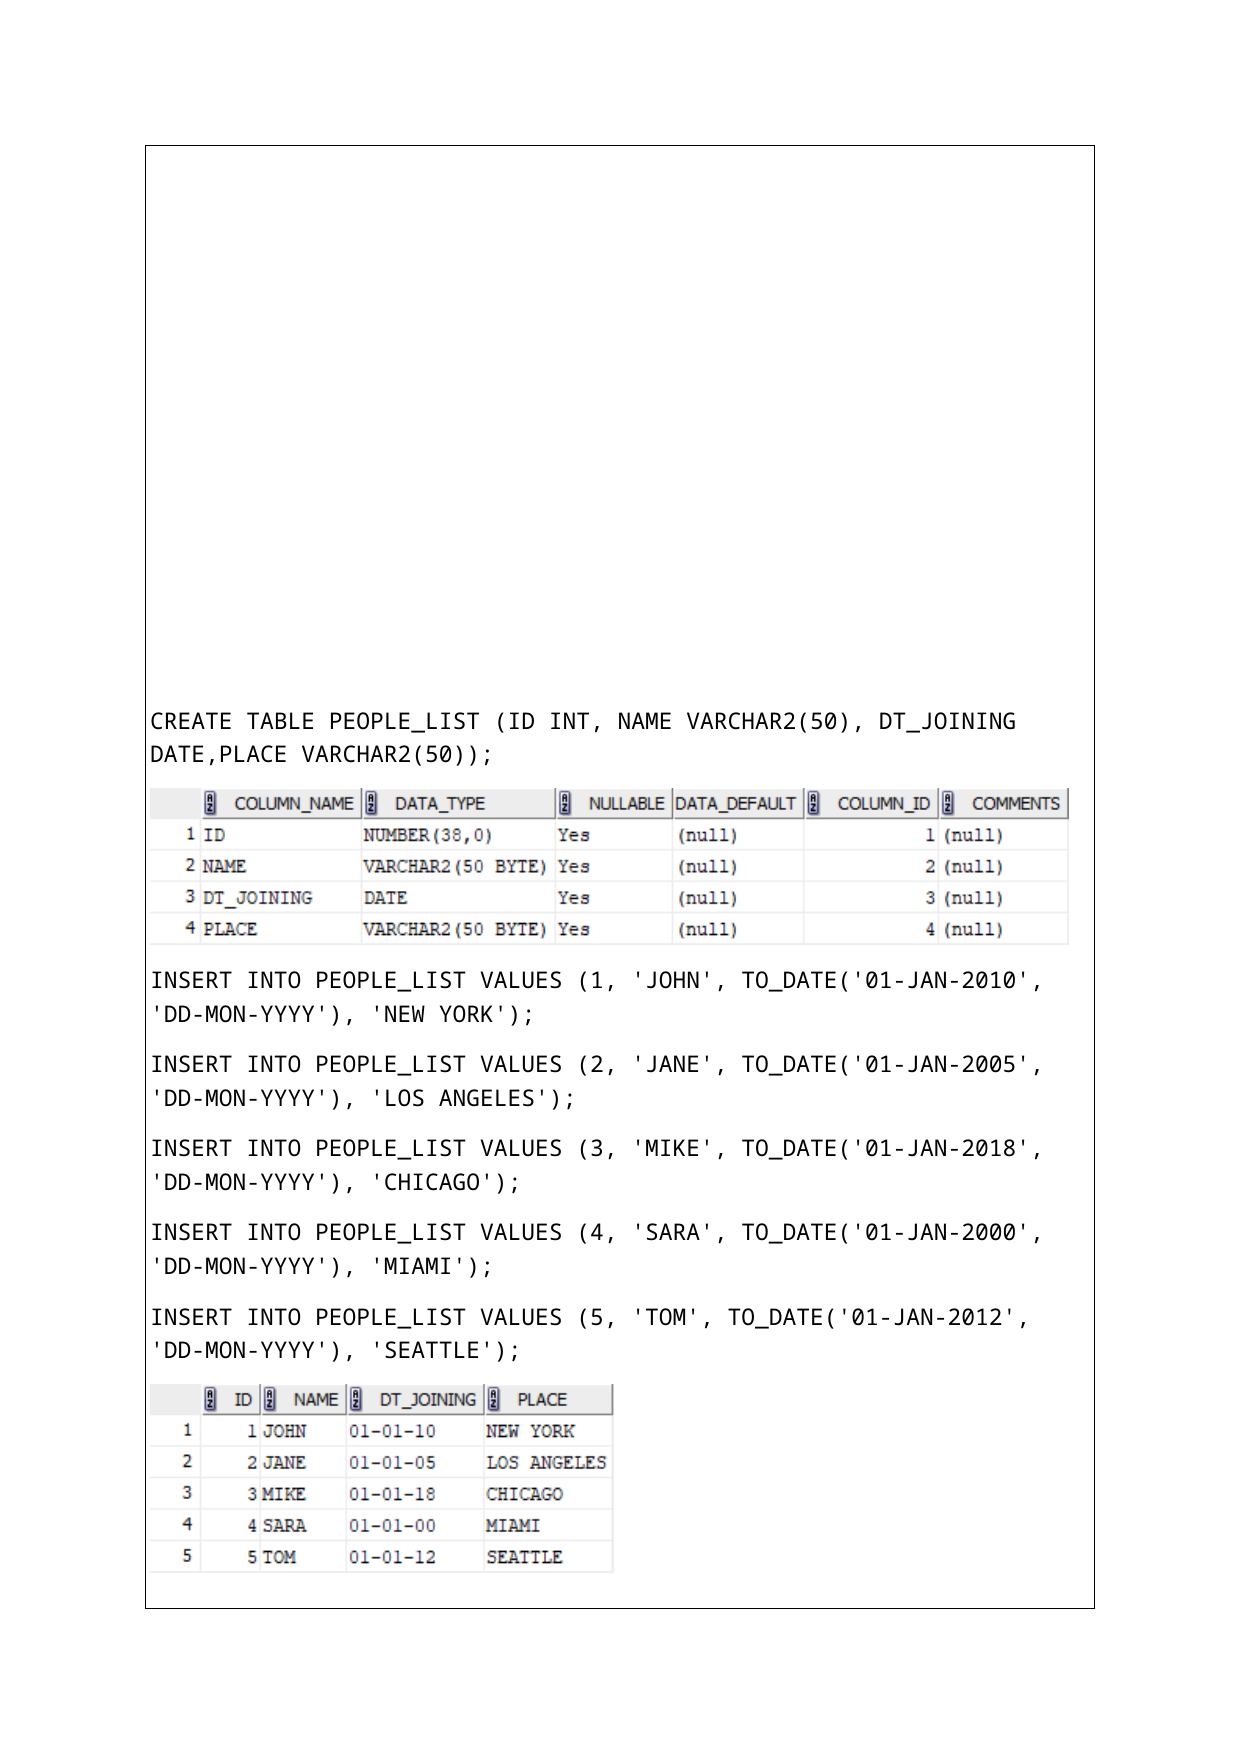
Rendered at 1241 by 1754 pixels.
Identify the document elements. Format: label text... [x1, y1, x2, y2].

text INSERT INTO PEOPLE_LIST VALUES (1, 'JOHN', TO_DATE('01-JAN-2010', 'DD-MON-YYYY'), 'NEW YORK'); [150, 964, 1090, 1029]
text CREATE TABLE PEOPLE_LIST (ID INT, NAME VARCHAR2(50), DT_JOINING DATE,PLACE VARCHAR2(50)); [150, 704, 1090, 769]
text INSERT INTO PEOPLE_LIST VALUES (4, 'SARA', TO_DATE('01-JAN-2000', 'DD-MON-YYYY'), 'MIAMI'); [150, 1216, 1090, 1281]
text INSERT INTO PEOPLE_LIST VALUES (5, 'TOM', TO_DATE('01-JAN-2012', 'DD-MON-YYYY'), 'SEATTLE'); [150, 1301, 1090, 1366]
text INSERT INTO PEOPLE_LIST VALUES (2, 'JANE', TO_DATE('01-JAN-2005', 'DD-MON-YYYY'), 'LOS ANGELES'); [150, 1048, 1090, 1113]
text INSERT INTO PEOPLE_LIST VALUES (3, 'MIKE', TO_DATE('01-JAN-2018', 'DD-MON-YYYY'), 'CHICAGO'); [150, 1132, 1090, 1197]
